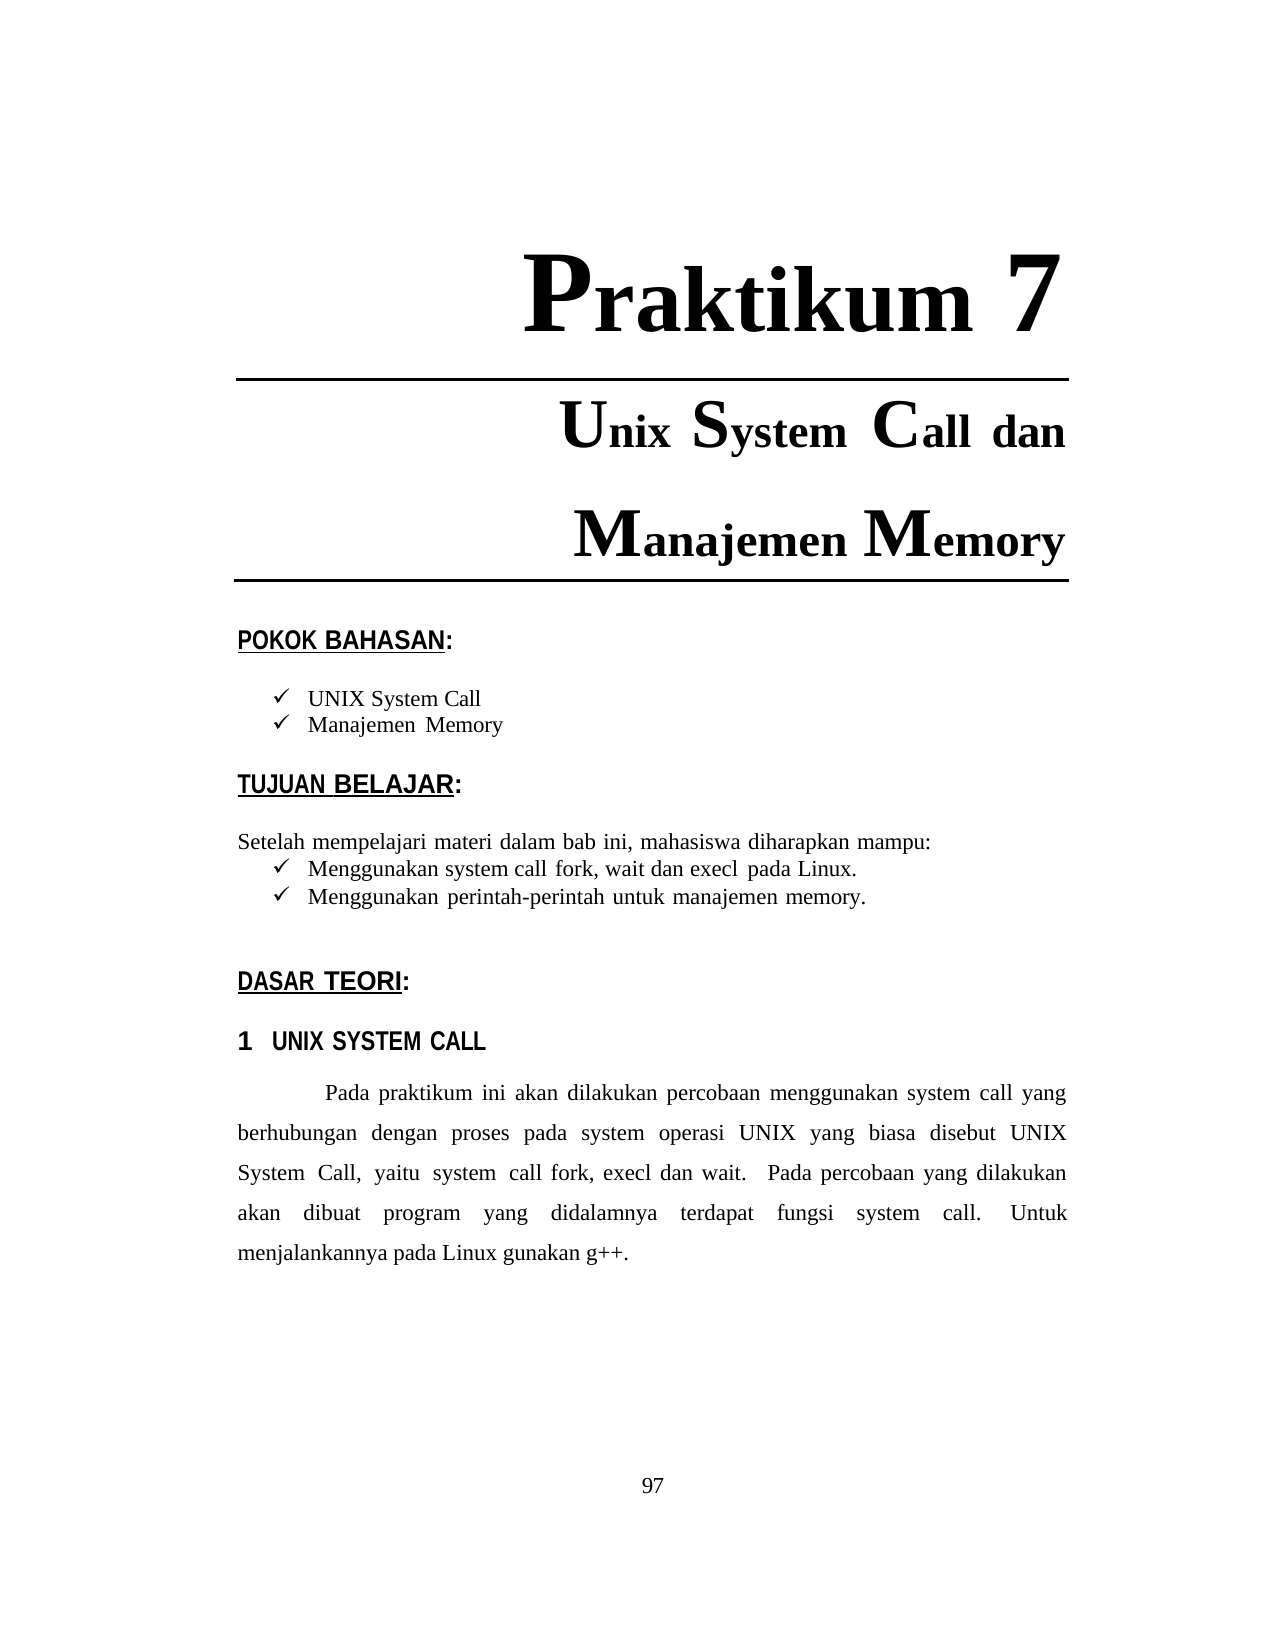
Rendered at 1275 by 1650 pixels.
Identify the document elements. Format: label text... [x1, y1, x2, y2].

list UNIX System Call [272, 684, 1119, 711]
text 97 [187, 1472, 1119, 1499]
text Unix System Call dan [558, 382, 1119, 462]
text Manajemen Memory [573, 492, 1119, 572]
list Manajemen Memory [272, 711, 1119, 737]
subtitle POKOK BAHASAN: [237, 624, 1119, 656]
list Menggunakan perintah-perintah untuk manajemen memory. [272, 883, 1119, 909]
list Menggunakan system call fork, wait dan execl pada Linux. [272, 855, 1119, 881]
list UNIX SYSTEM CALL [237, 1024, 1119, 1056]
text Setelah mempelajari materi dalam bab ini, mahasiswa diharapkan mampu: [237, 828, 1119, 855]
subtitle TUJUAN BELAJAR: [237, 768, 1119, 799]
text Pada praktikum ini akan dilakukan percobaan menggunakan system call yang berhubungan dengan proses pada system operasi UNIX yang biasa disebut UNIX System Call, yaitu system call fork, execl dan wait. Pada percobaan yang dilakukan akan dibuat program yang didalamnya terdapat fungsi system call. Untuk menjalankannya pada Linux gunakan g++. [237, 1079, 1067, 1265]
subtitle DASAR TEORI: [237, 965, 1119, 996]
title Praktikum 7 [522, 222, 1119, 356]
